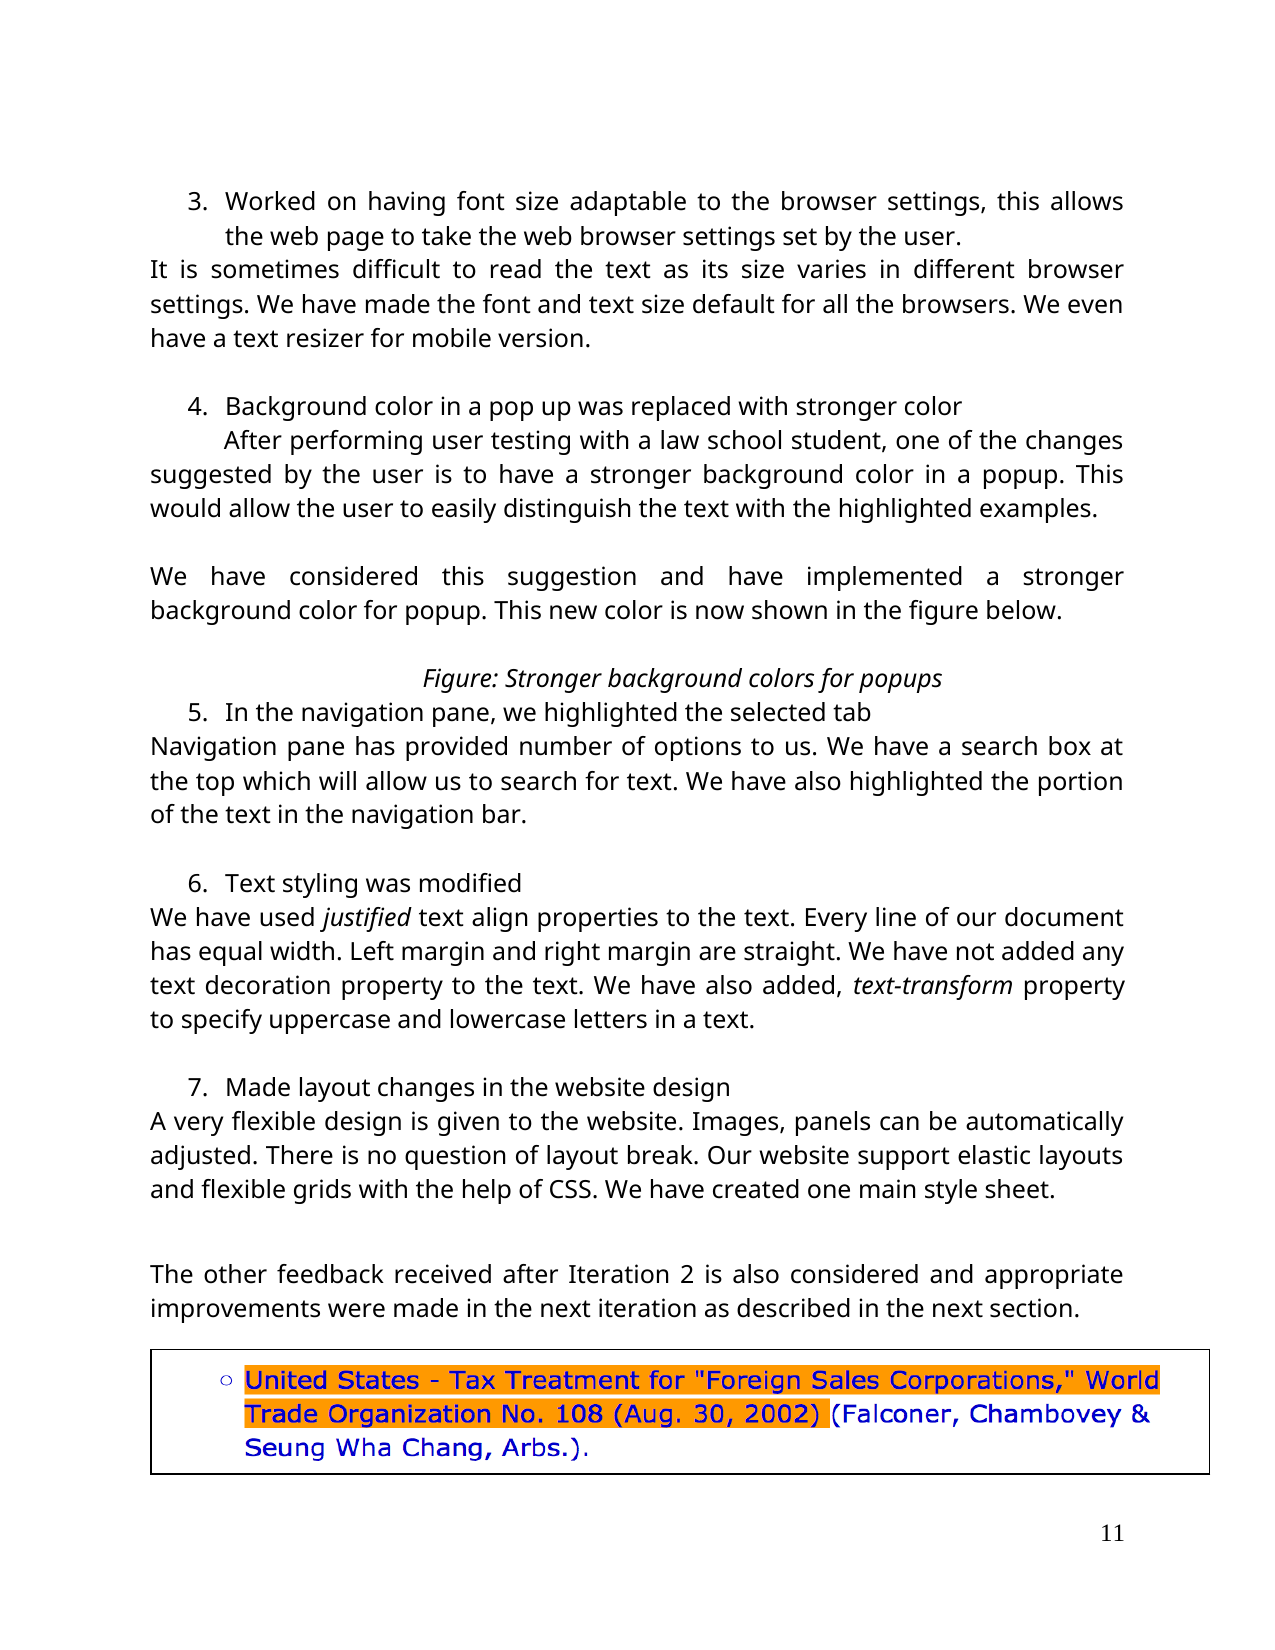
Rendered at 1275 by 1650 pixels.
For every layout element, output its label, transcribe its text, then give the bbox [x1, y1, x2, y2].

text A very flexible design is given to the website. Images, panels can be automatically adjusted. There is no question of layout break. Our website support elastic layouts and flexible grids with the help of CSS. We have created one main style sheet. [150, 1104, 1125, 1206]
list Text styling was modified [187, 865, 1125, 899]
list In the navigation pane, we highlighted the selected tab [187, 695, 1125, 729]
list Worked on having font size adaptable to the browser settings, this allows the web page to take the web browser settings set by the user. [187, 184, 1125, 252]
text Figure: Stronger background colors for popups [150, 661, 1125, 695]
text Navigation pane has provided number of options to us. We have a search box at the top which will allow us to search for text. We have also highlighted the portion of the text in the navigation bar. [150, 729, 1125, 831]
text We have used justified text align properties to the text. Every line of our document has equal width. Left margin and right margin are straight. We have not added any text decoration property to the text. We have also added, text-transform property to specify uppercase and lowercase letters in a text. [150, 899, 1125, 1036]
text The other feedback received after Iteration 2 is also considered and appropriate improvements were made in the next iteration as described in the next section. [150, 1257, 1125, 1325]
text After performing user testing with a law school student, one of the changes suggested by the user is to have a stronger background color in a popup. This would allow the user to easily distinguish the text with the highlighted examples. [150, 422, 1125, 525]
text We have considered this suggestion and have implemented a stronger background color for popup. This new color is now shown in the figure below. [150, 559, 1125, 627]
list Made layout changes in the website design [187, 1070, 1125, 1104]
picture [152, 1350, 1209, 1473]
text It is sometimes difficult to read the text as its size varies in different browser settings. We have made the font and text size default for all the browsers. We even have a text resizer for mobile version. [150, 252, 1125, 354]
list Background color in a pop up was replaced with stronger color [187, 388, 1125, 422]
